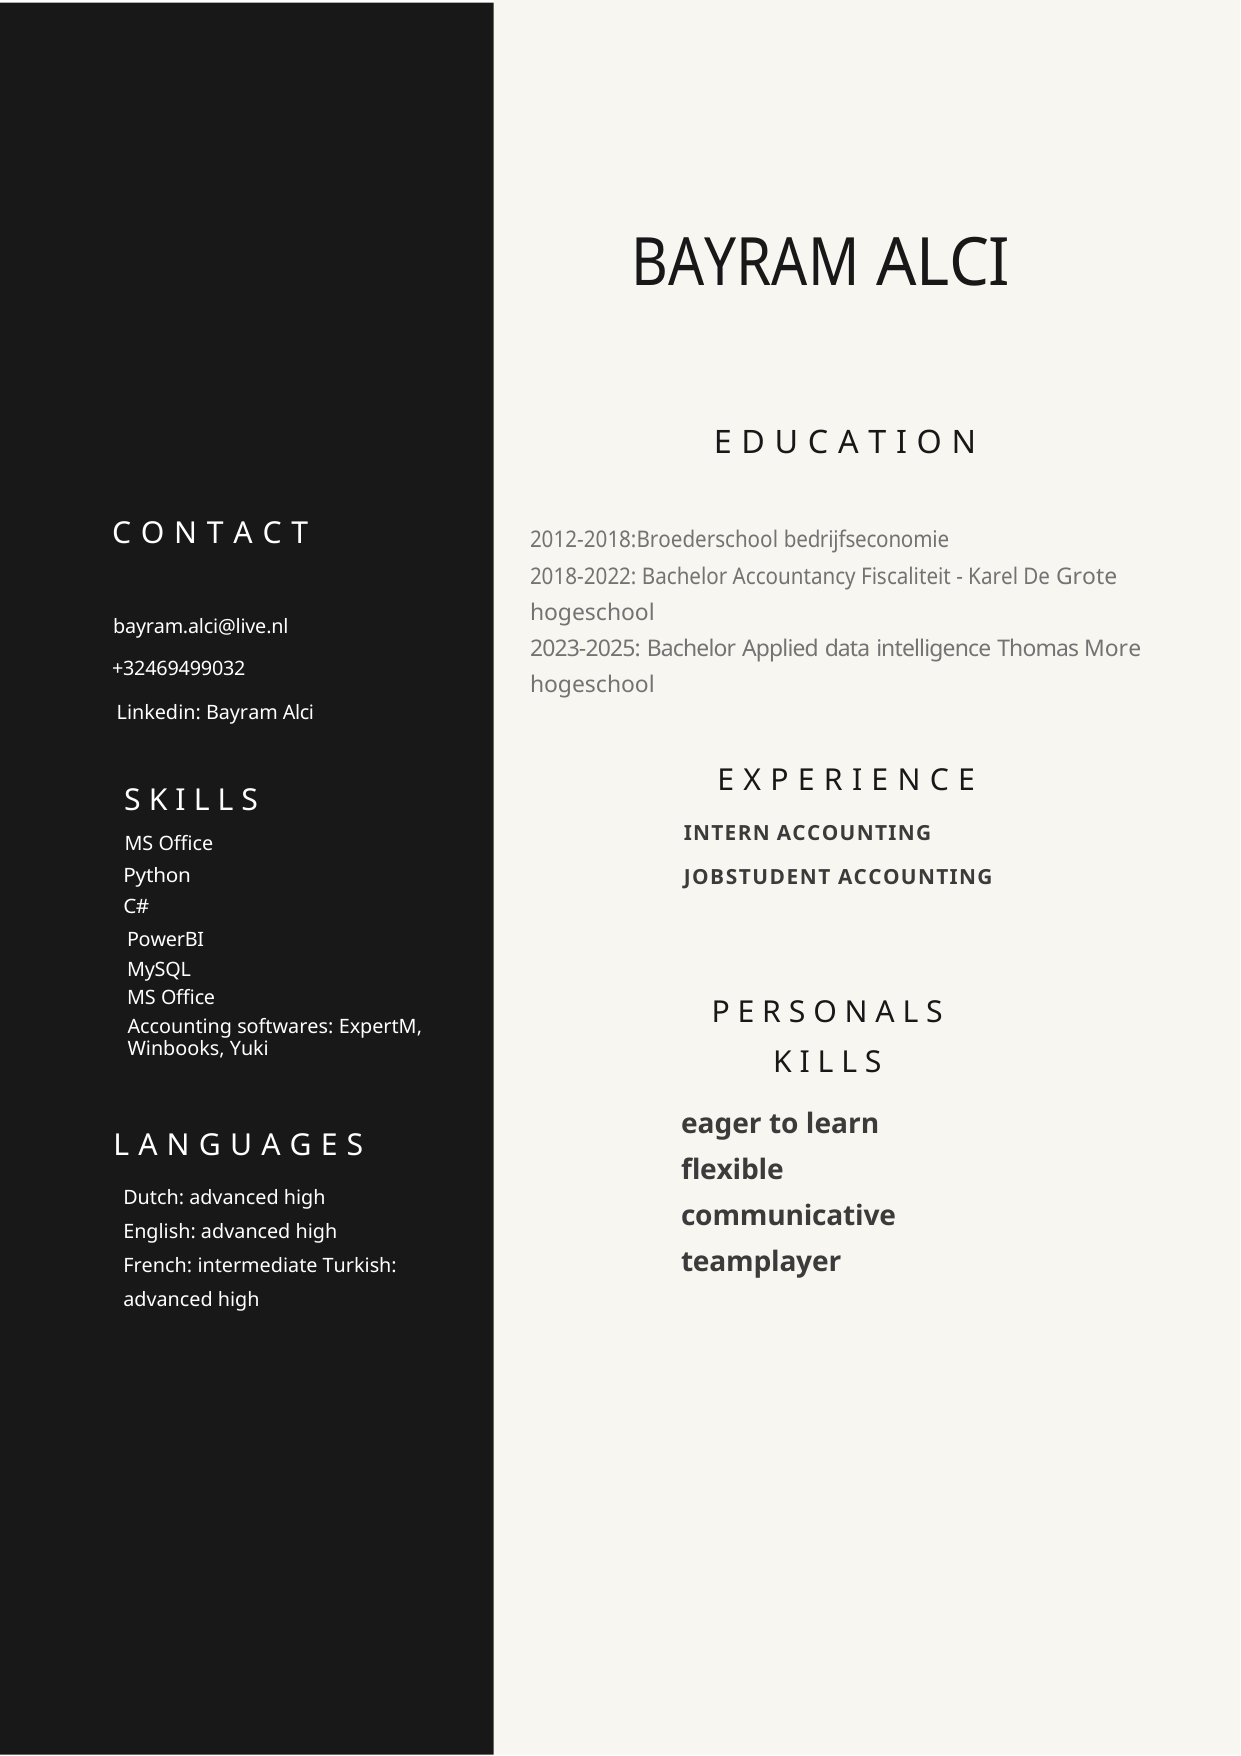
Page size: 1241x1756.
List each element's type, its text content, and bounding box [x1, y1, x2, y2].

text 2012-2018:Broederschool bedrijfseconomie [530, 523, 1181, 554]
text MS Office Python C# [123, 829, 216, 920]
subtitle L A N G U A G E S [113, 1123, 436, 1164]
text JOBSTUDENT ACCOUNTING [683, 862, 1181, 891]
text Linkedin: Bayram Alci [116, 698, 436, 725]
text bayram.alci@live.nl [113, 612, 436, 639]
text INTERN ACCOUNTING [683, 818, 1181, 846]
text eager to learn flexible communicative teamplayer [681, 1103, 962, 1279]
text 2023-2025: Bachelor Applied data intelligence Thomas More hogeschool [530, 632, 1181, 699]
text 2018-2022: Bachelor Accountancy Fiscaliteit - Karel De Grote hogeschool [530, 560, 1181, 627]
title BAYRAM ALCI [631, 214, 1181, 305]
text E D U C A T I O N [713, 419, 1181, 463]
subtitle P E R S O N A L S K I L L S [708, 990, 947, 1081]
text Accounting softwares: ExpertM, Winbooks, Yuki [127, 1015, 436, 1061]
text +32469499032 [112, 654, 436, 682]
text MySQL [127, 955, 436, 982]
text MS Office [127, 983, 436, 1010]
text PowerBI [127, 924, 436, 952]
subtitle S K I L L S [124, 778, 436, 819]
subtitle C O N T A C T [112, 511, 436, 553]
subtitle E X P E R I E N C E [717, 758, 1181, 799]
text Dutch: advanced high English: advanced high French: intermediate Turkish: advanced high [123, 1183, 398, 1312]
